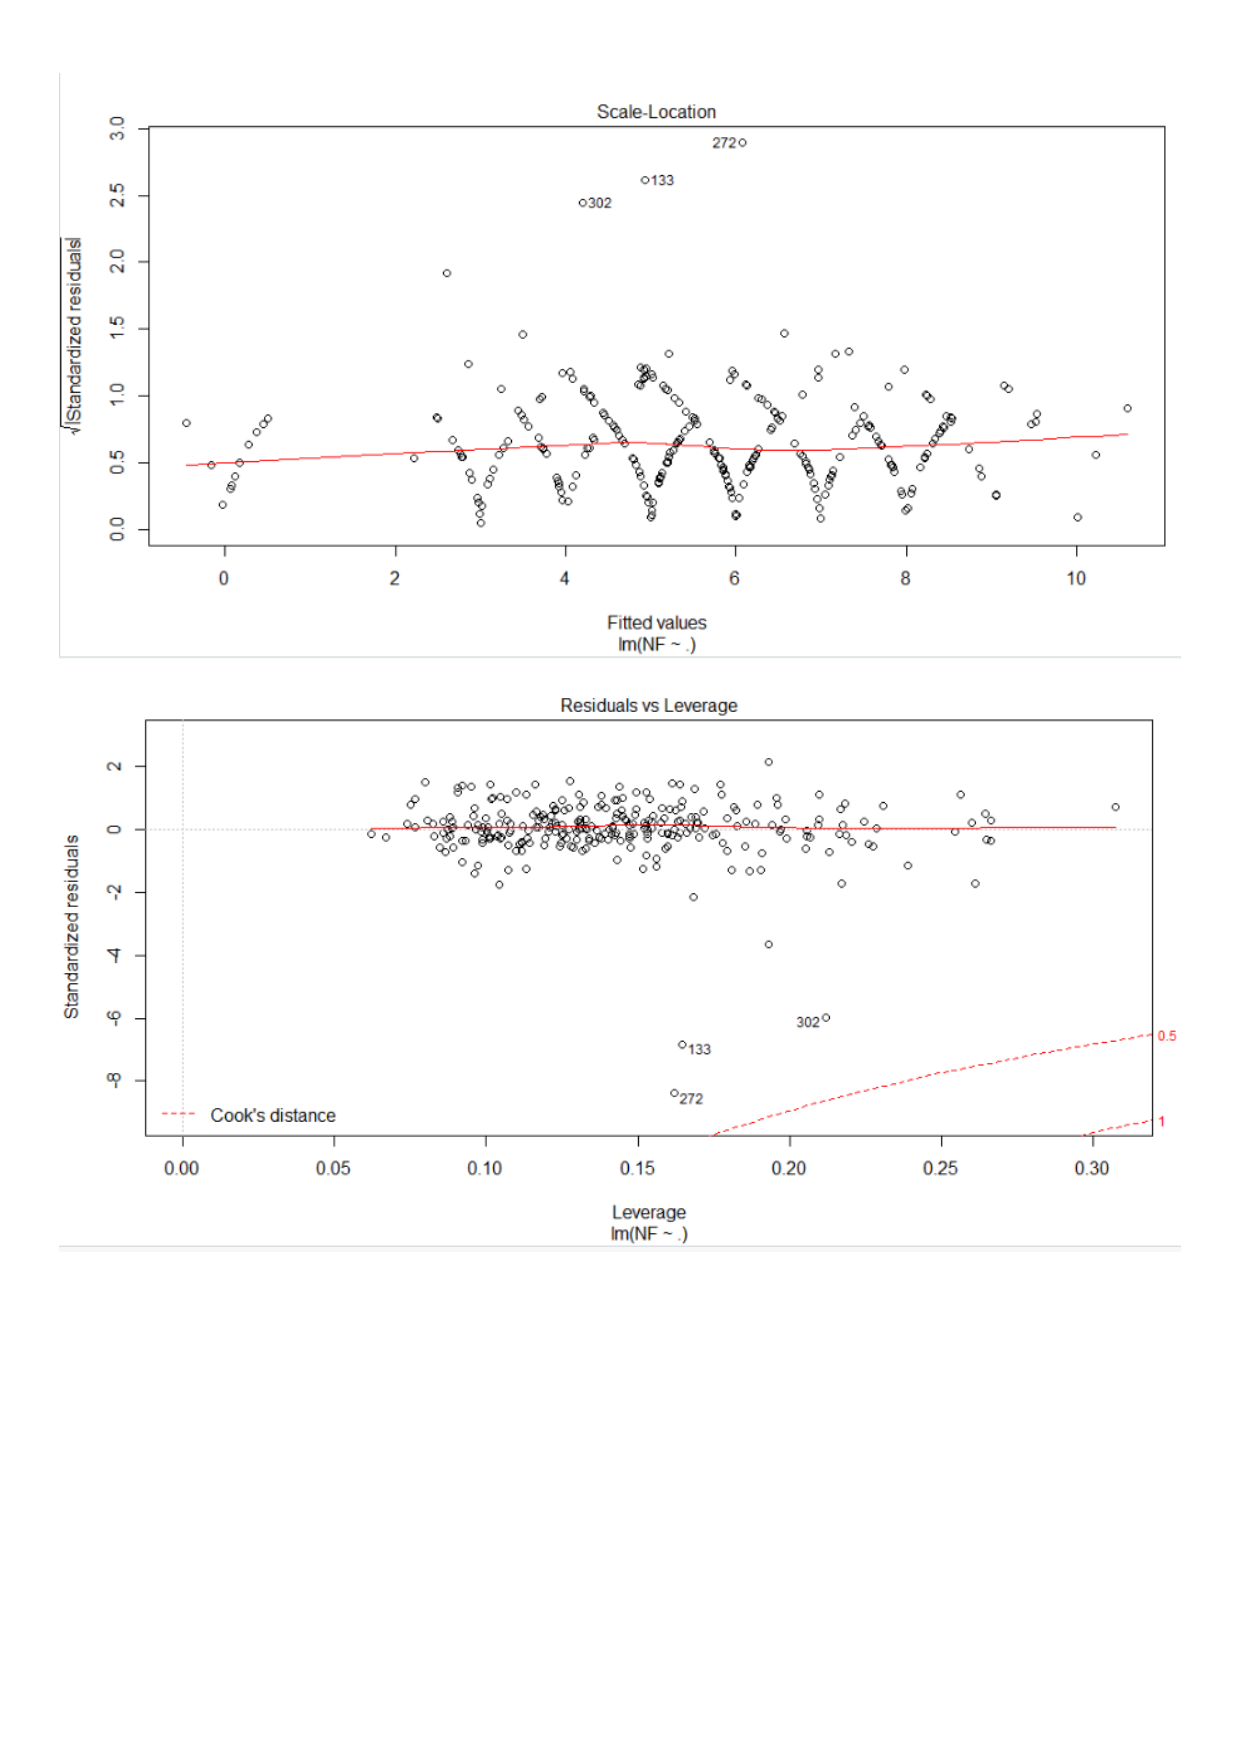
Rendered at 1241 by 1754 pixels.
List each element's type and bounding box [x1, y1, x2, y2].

picture [59, 73, 1182, 659]
picture [59, 677, 1182, 1252]
